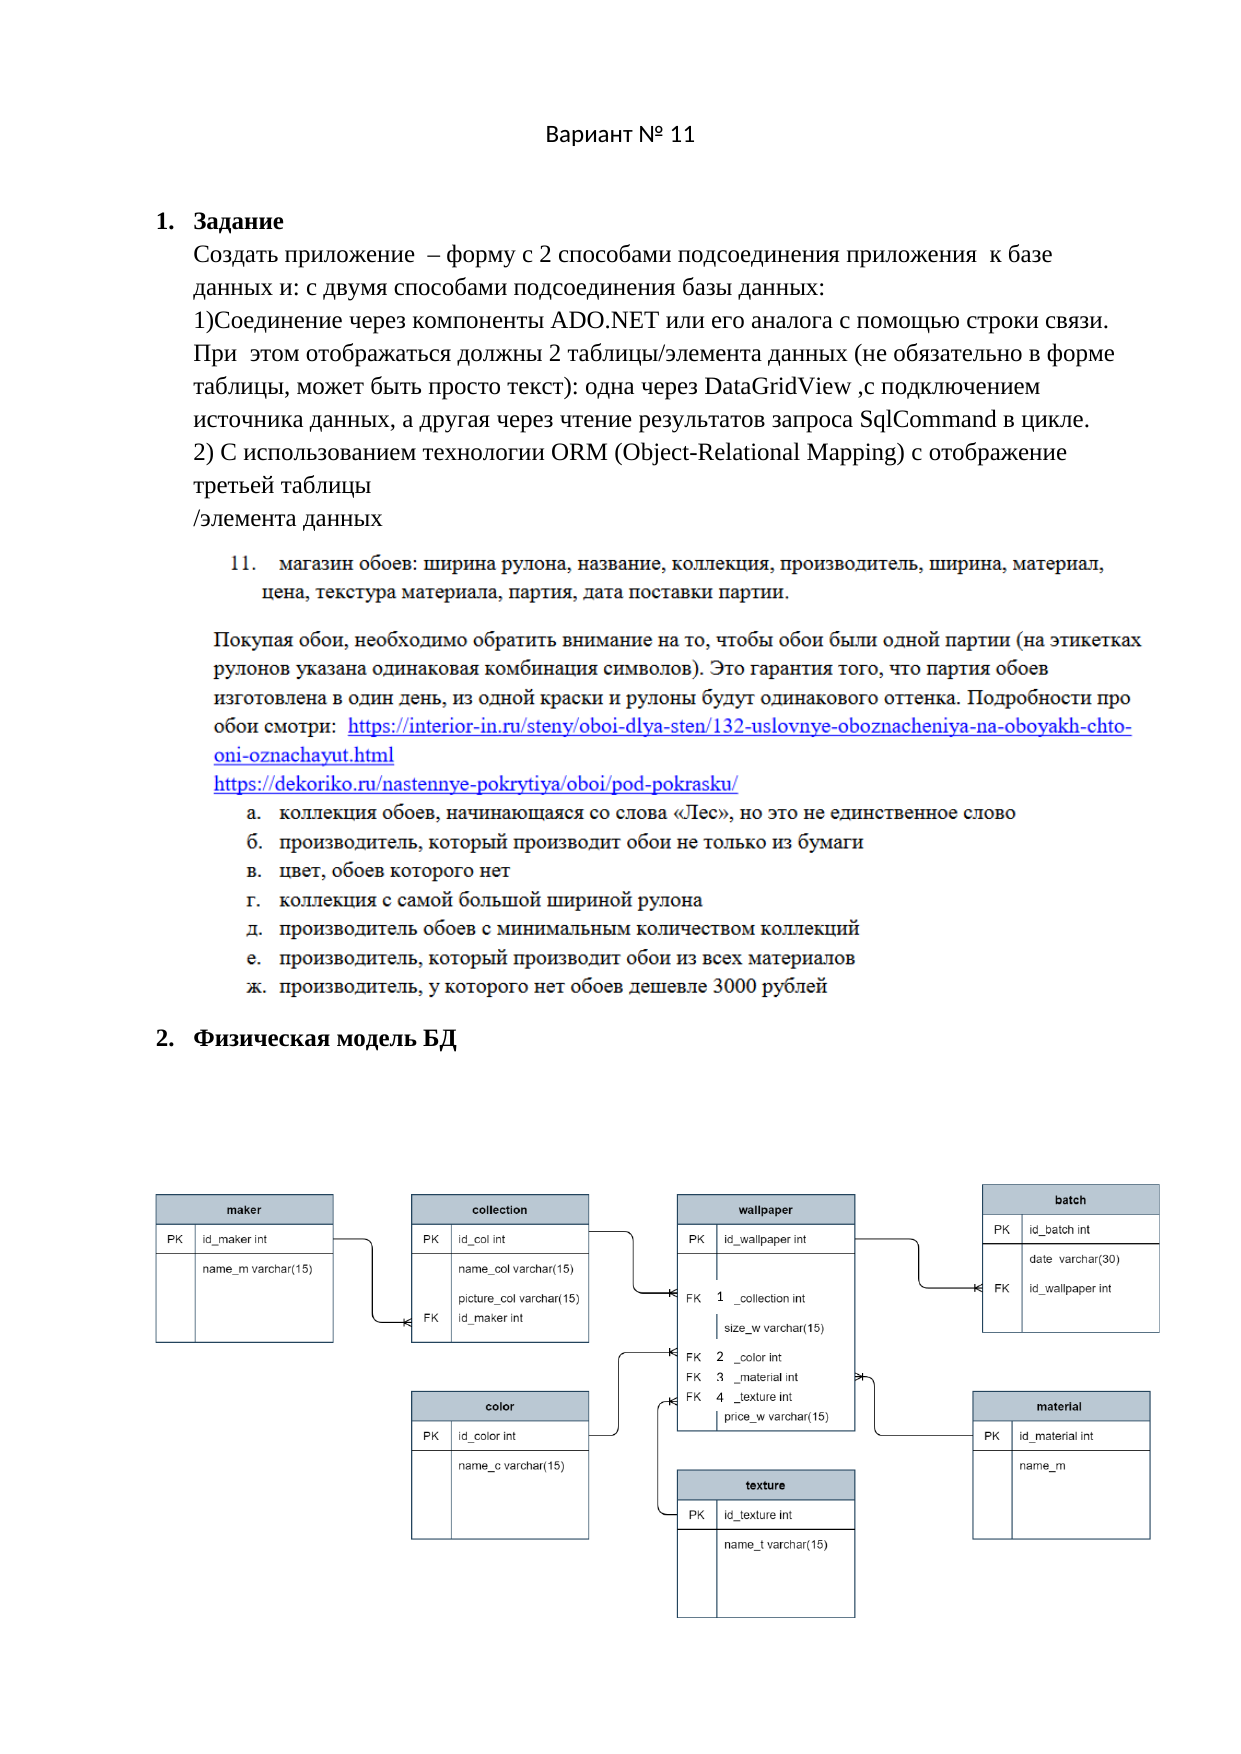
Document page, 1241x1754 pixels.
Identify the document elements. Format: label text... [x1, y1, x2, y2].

list /элемента данных [193, 503, 1122, 536]
list 1)Соединение через компоненты ADO.NET или его аналога с помощью строки связи. При этом отображаться должны 2 таблицы/элемента данных (не обязательно в форме таблицы, может быть просто текст): одна через DataGridView ,с подключением источника данных, а другая через чтение результатов запроса SqlCommand в цикле. [193, 305, 1122, 433]
text Вариант № 11 [118, 118, 1122, 149]
picture [193, 536, 1198, 1019]
list 2) С использованием технологии ORM (Object-Relational Mapping) с отображение третьей таблицы [193, 437, 1122, 499]
list Задание [156, 206, 1122, 235]
list Физическая модель БД [156, 1023, 1122, 1052]
list Создать приложение – форму с 2 способами подсоединения приложения к базе данных и: с двумя способами подсоединения базы данных: [193, 239, 1122, 301]
picture [155, 1056, 1160, 1618]
